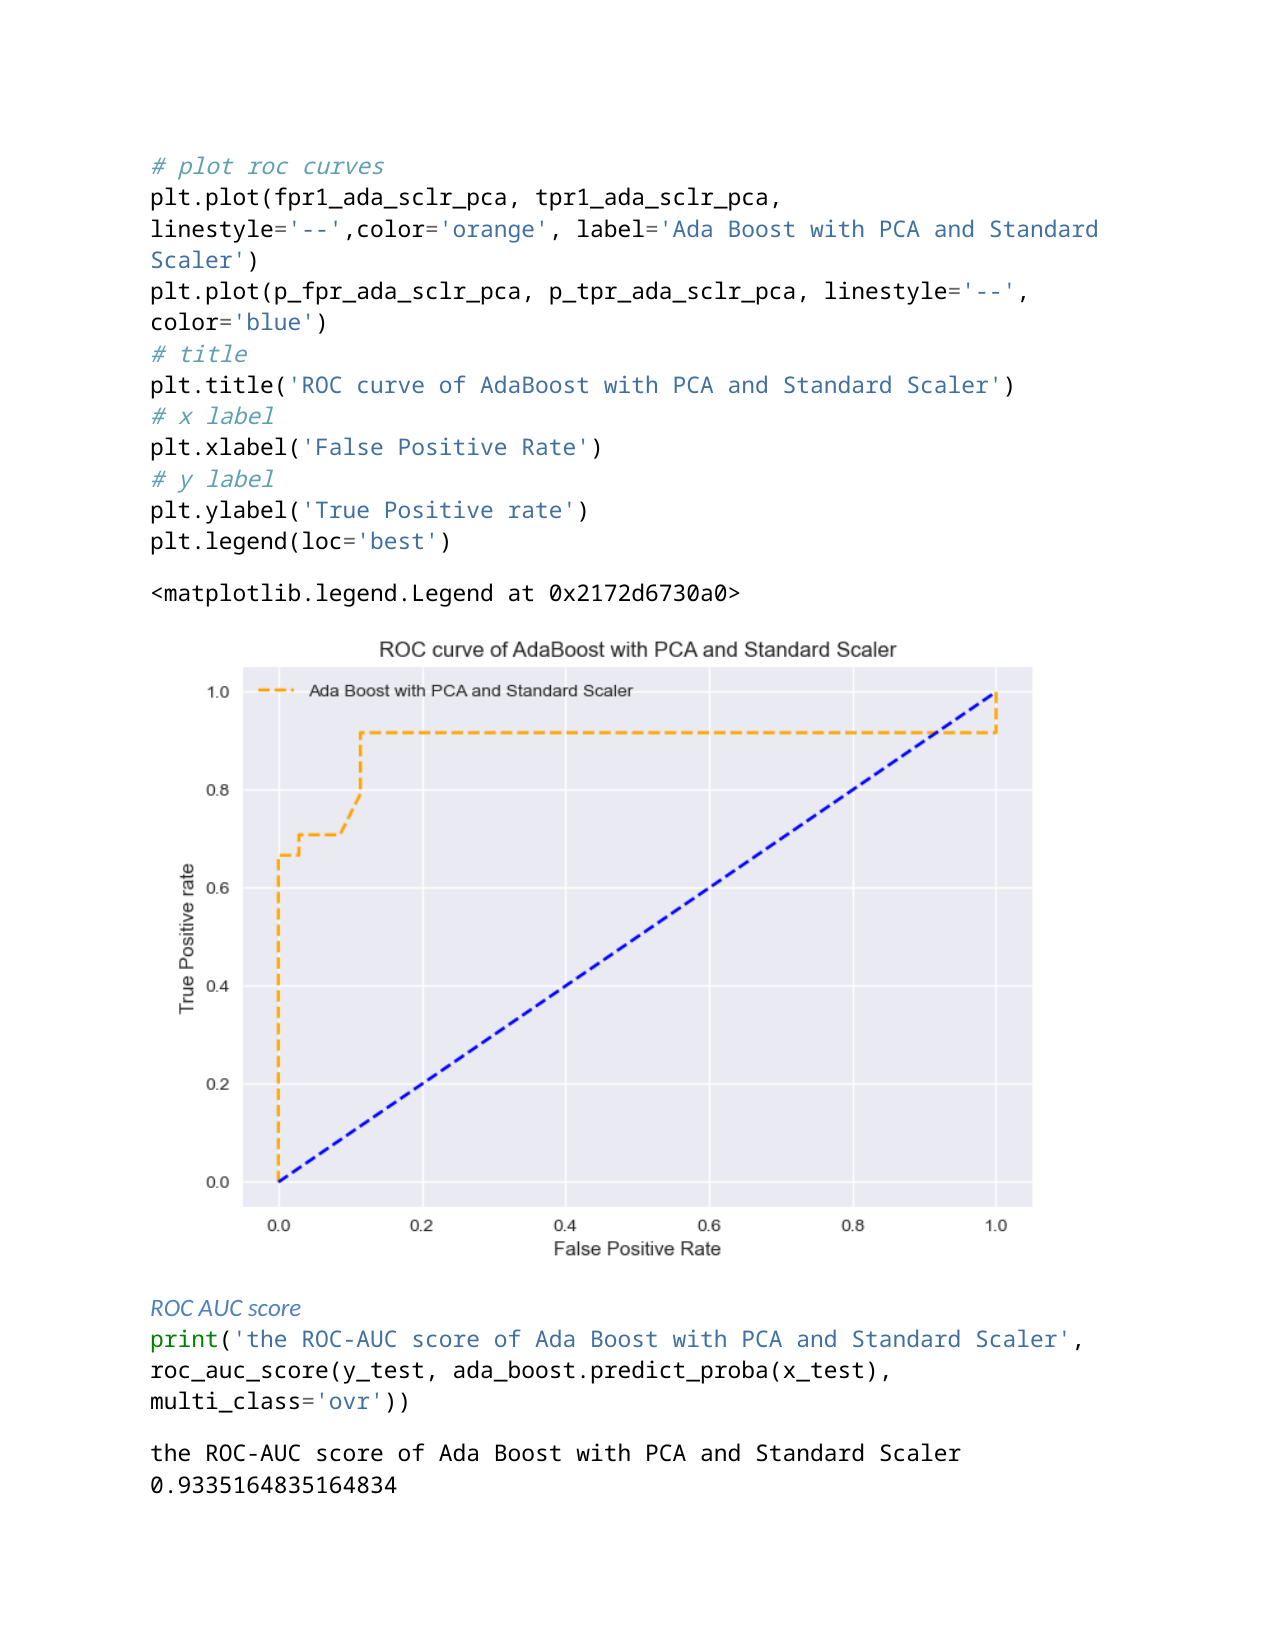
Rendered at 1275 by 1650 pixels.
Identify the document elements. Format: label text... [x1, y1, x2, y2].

text <matplotlib.legend.Legend at 0x2172d6730a0> [150, 577, 1125, 608]
text print('the ROC-AUC score of Ada Boost with PCA and Standard Scaler', roc_auc_score(y_test, ada_boost.predict_proba(x_test), multi_class='ovr')) [150, 1323, 1125, 1417]
subtitle ROC AUC score [150, 1292, 1125, 1323]
picture [168, 629, 1044, 1272]
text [150, 150, 1125, 556]
text the ROC-AUC score of Ada Boost with PCA and Standard Scaler 0.9335164835164834 [150, 1437, 1125, 1500]
